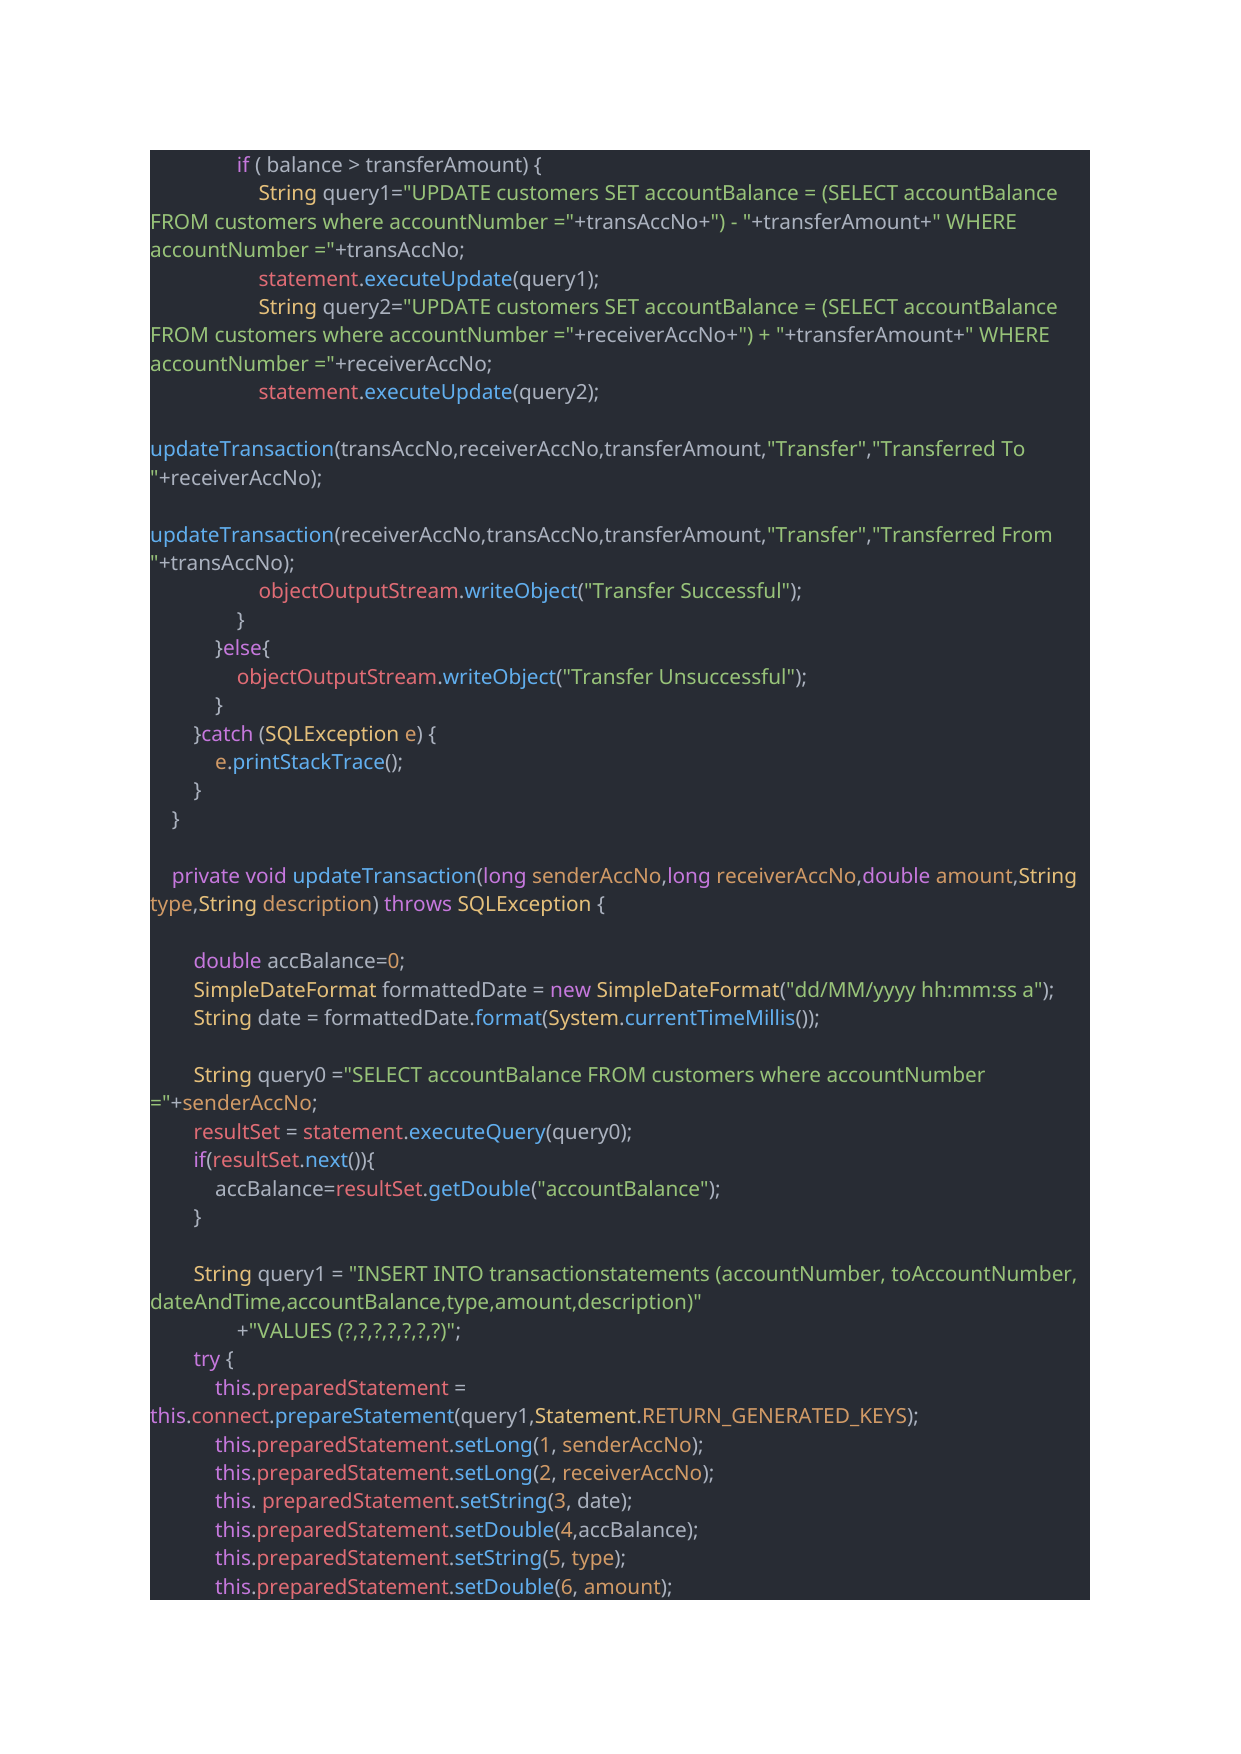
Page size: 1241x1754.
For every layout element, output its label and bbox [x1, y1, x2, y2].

text [150, 150, 1090, 1600]
